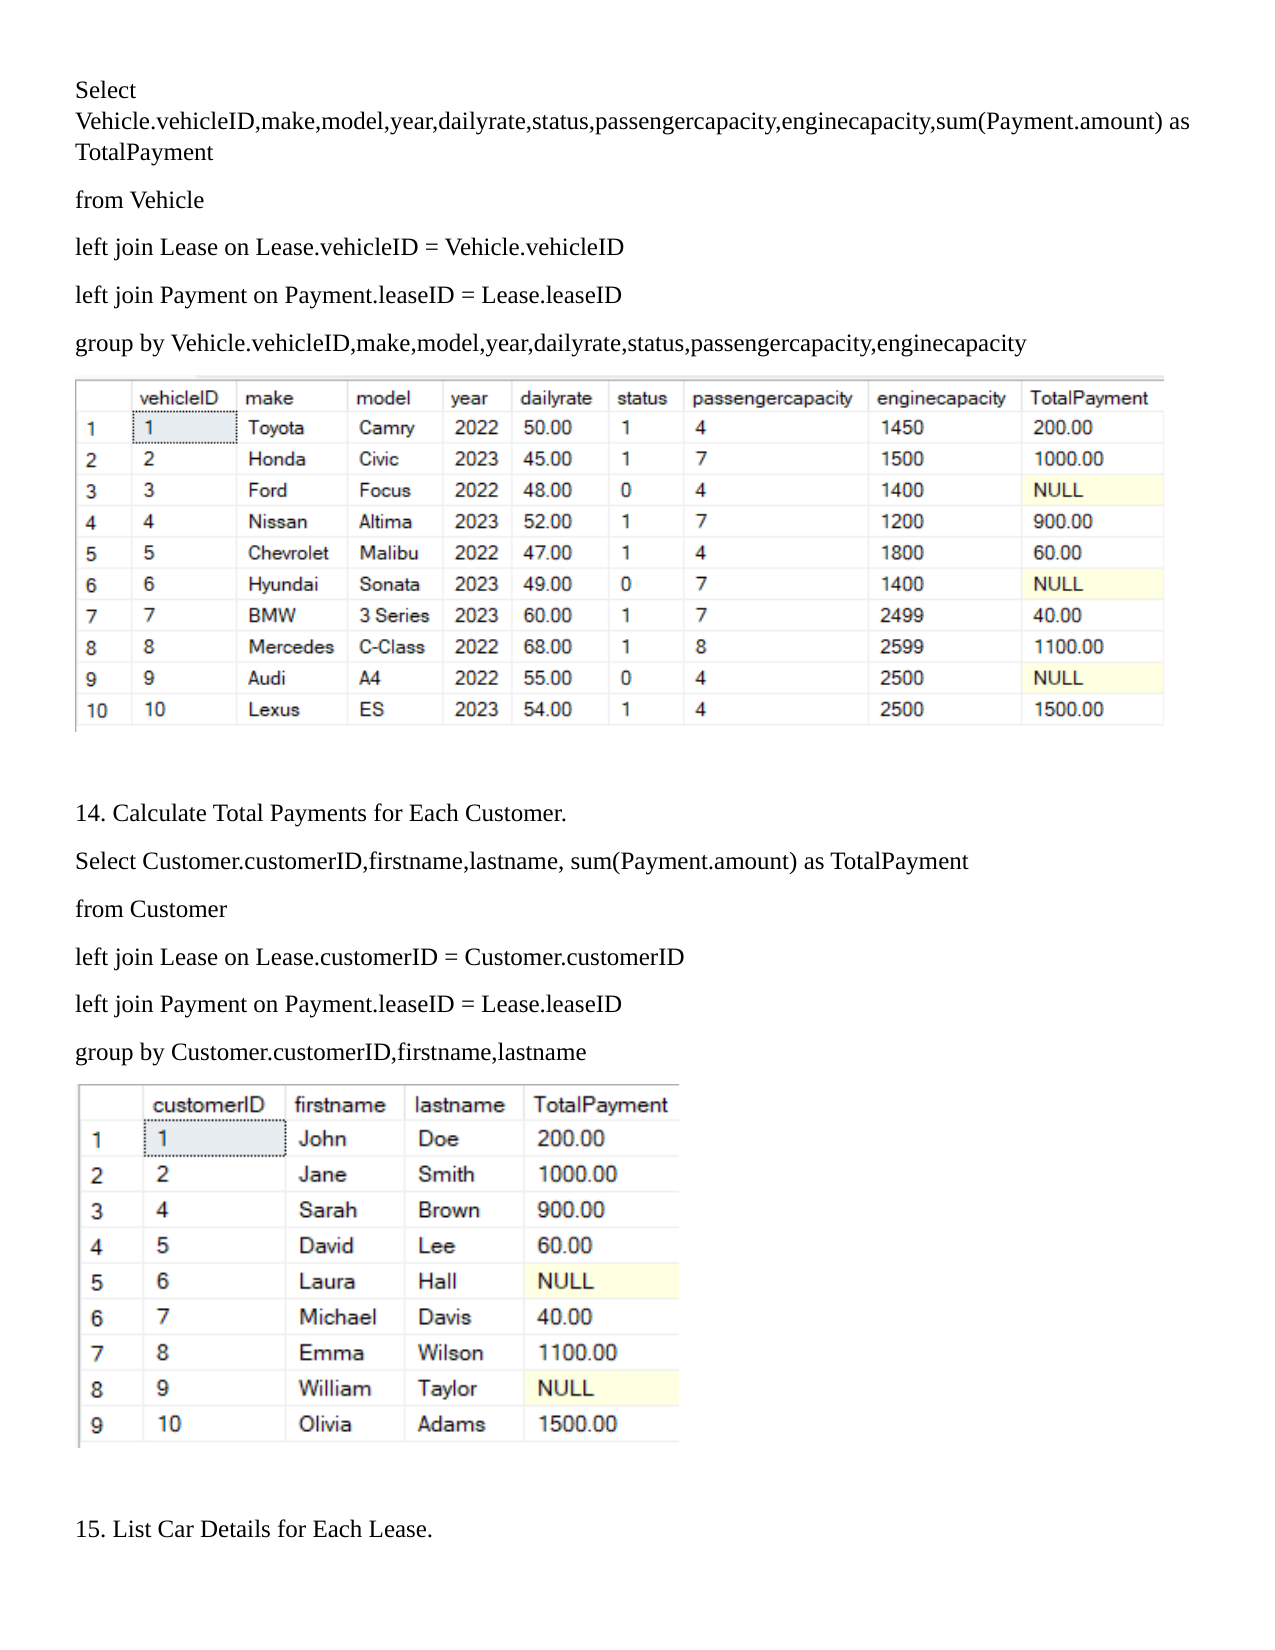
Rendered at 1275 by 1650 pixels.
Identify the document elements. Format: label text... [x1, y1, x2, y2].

text group by Customer.customerID,firstname,lastname [75, 1037, 1200, 1066]
text left join Lease on Lease.vehicleID = Vehicle.vehicleID [75, 232, 1200, 261]
text left join Payment on Payment.leaseID = Lease.leaseID [75, 989, 1200, 1018]
text from Vehicle [75, 185, 1200, 213]
text from Customer [75, 894, 1200, 923]
text left join Lease on Lease.customerID = Customer.customerID [75, 942, 1200, 970]
text left join Payment on Payment.leaseID = Lease.leaseID [75, 280, 1200, 309]
picture [75, 375, 1165, 732]
text group by Vehicle.vehicleID,make,model,year,dailyrate,status,passengercapacity,enginecapacity [75, 328, 1200, 357]
picture [75, 1084, 680, 1448]
text Select Vehicle.vehicleID,make,model,year,dailyrate,status,passengercapacity,enginecapacity,sum(Payment.amount) as TotalPayment [75, 75, 1200, 166]
text 14. Calculate Total Payments for Each Customer. [75, 798, 1200, 827]
text 15. List Car Details for Each Lease. [75, 1514, 1200, 1542]
text Select Customer.customerID,firstname,lastname, sum(Payment.amount) as TotalPayment [75, 846, 1200, 875]
